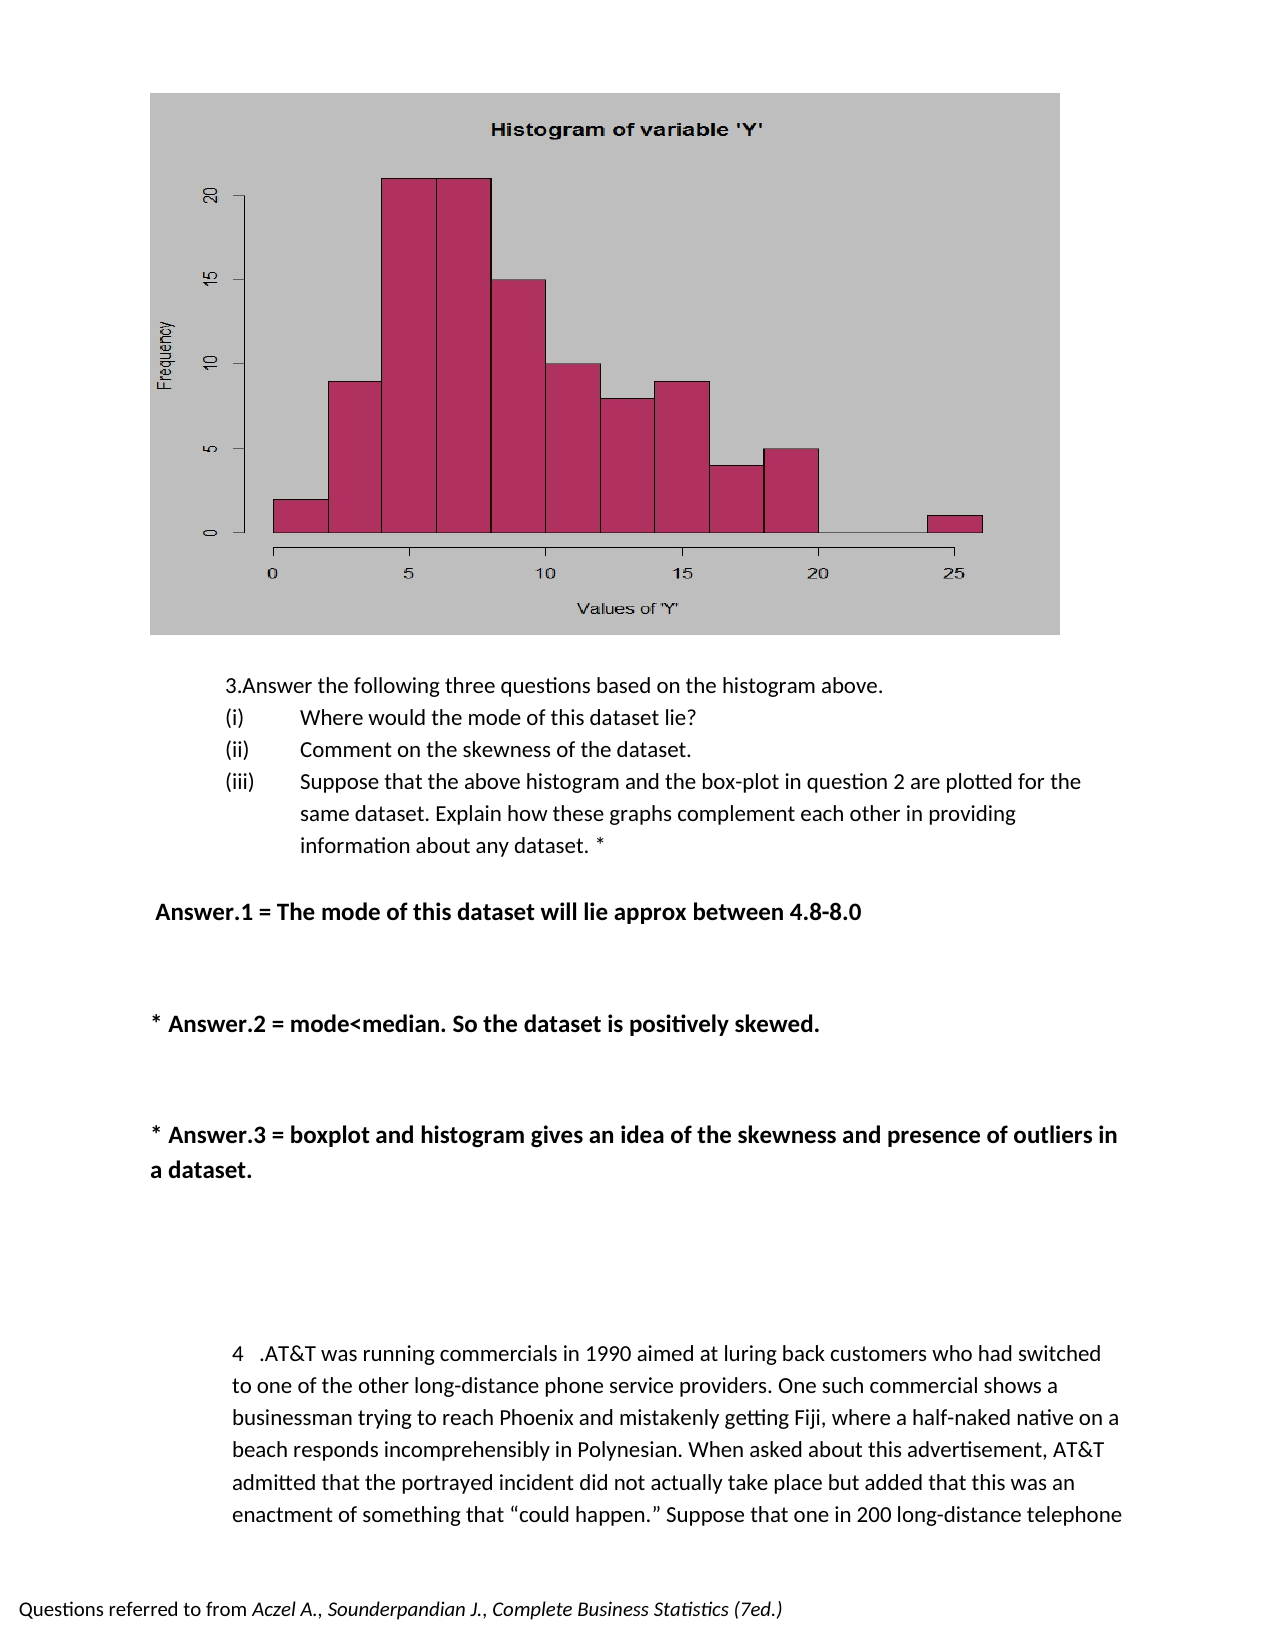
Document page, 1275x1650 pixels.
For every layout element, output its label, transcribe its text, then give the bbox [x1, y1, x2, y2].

list Suppose that the above histogram and the box-plot in question 2 are plotted for the same dataset. Explain how these graphs complement each other in providing information about any dataset. * [225, 767, 1125, 860]
list Comment on the skewness of the dataset. [225, 735, 1125, 763]
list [232, 1339, 1125, 1528]
list 3.Answer the following three questions based on the histogram above. [225, 671, 1125, 699]
text * Answer.2 = mode<median. So the dataset is positively skewed. [150, 1008, 1125, 1038]
text * Answer.3 = boxplot and histogram gives an idea of the skewness and presence of outliers in a dataset. [150, 1119, 1125, 1185]
text Answer.1 = The mode of this dataset will lie approx between 4.8-8.0 [150, 896, 1125, 927]
picture [150, 93, 1060, 635]
list Where would the mode of this dataset lie? [225, 703, 1125, 731]
